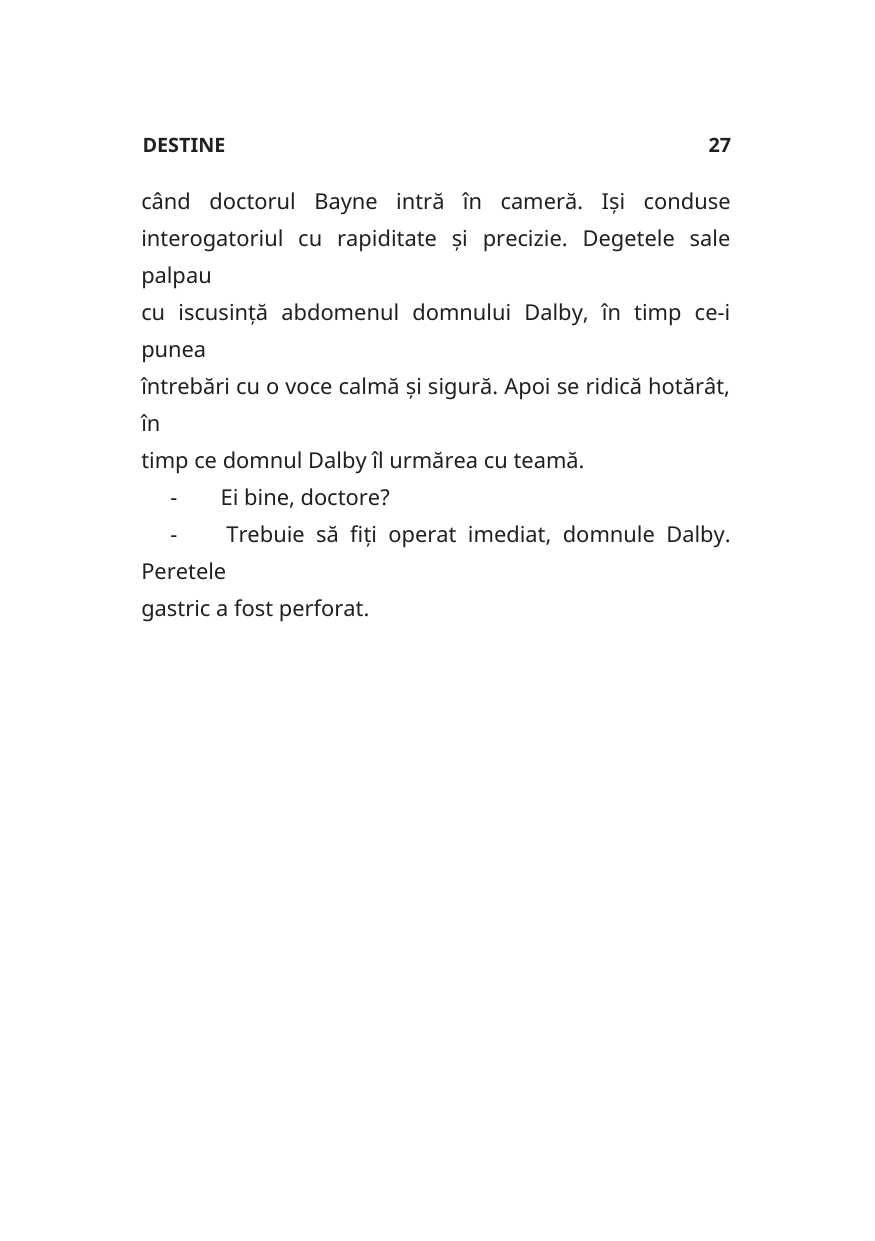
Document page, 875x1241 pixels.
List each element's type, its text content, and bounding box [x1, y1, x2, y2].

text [141, 180, 731, 476]
list Ei bine, doctore? [141, 476, 733, 513]
list Trebuie să fiţi operat imediat, domnule Dalby. Peretele gastric a fost perforat. [141, 513, 731, 623]
